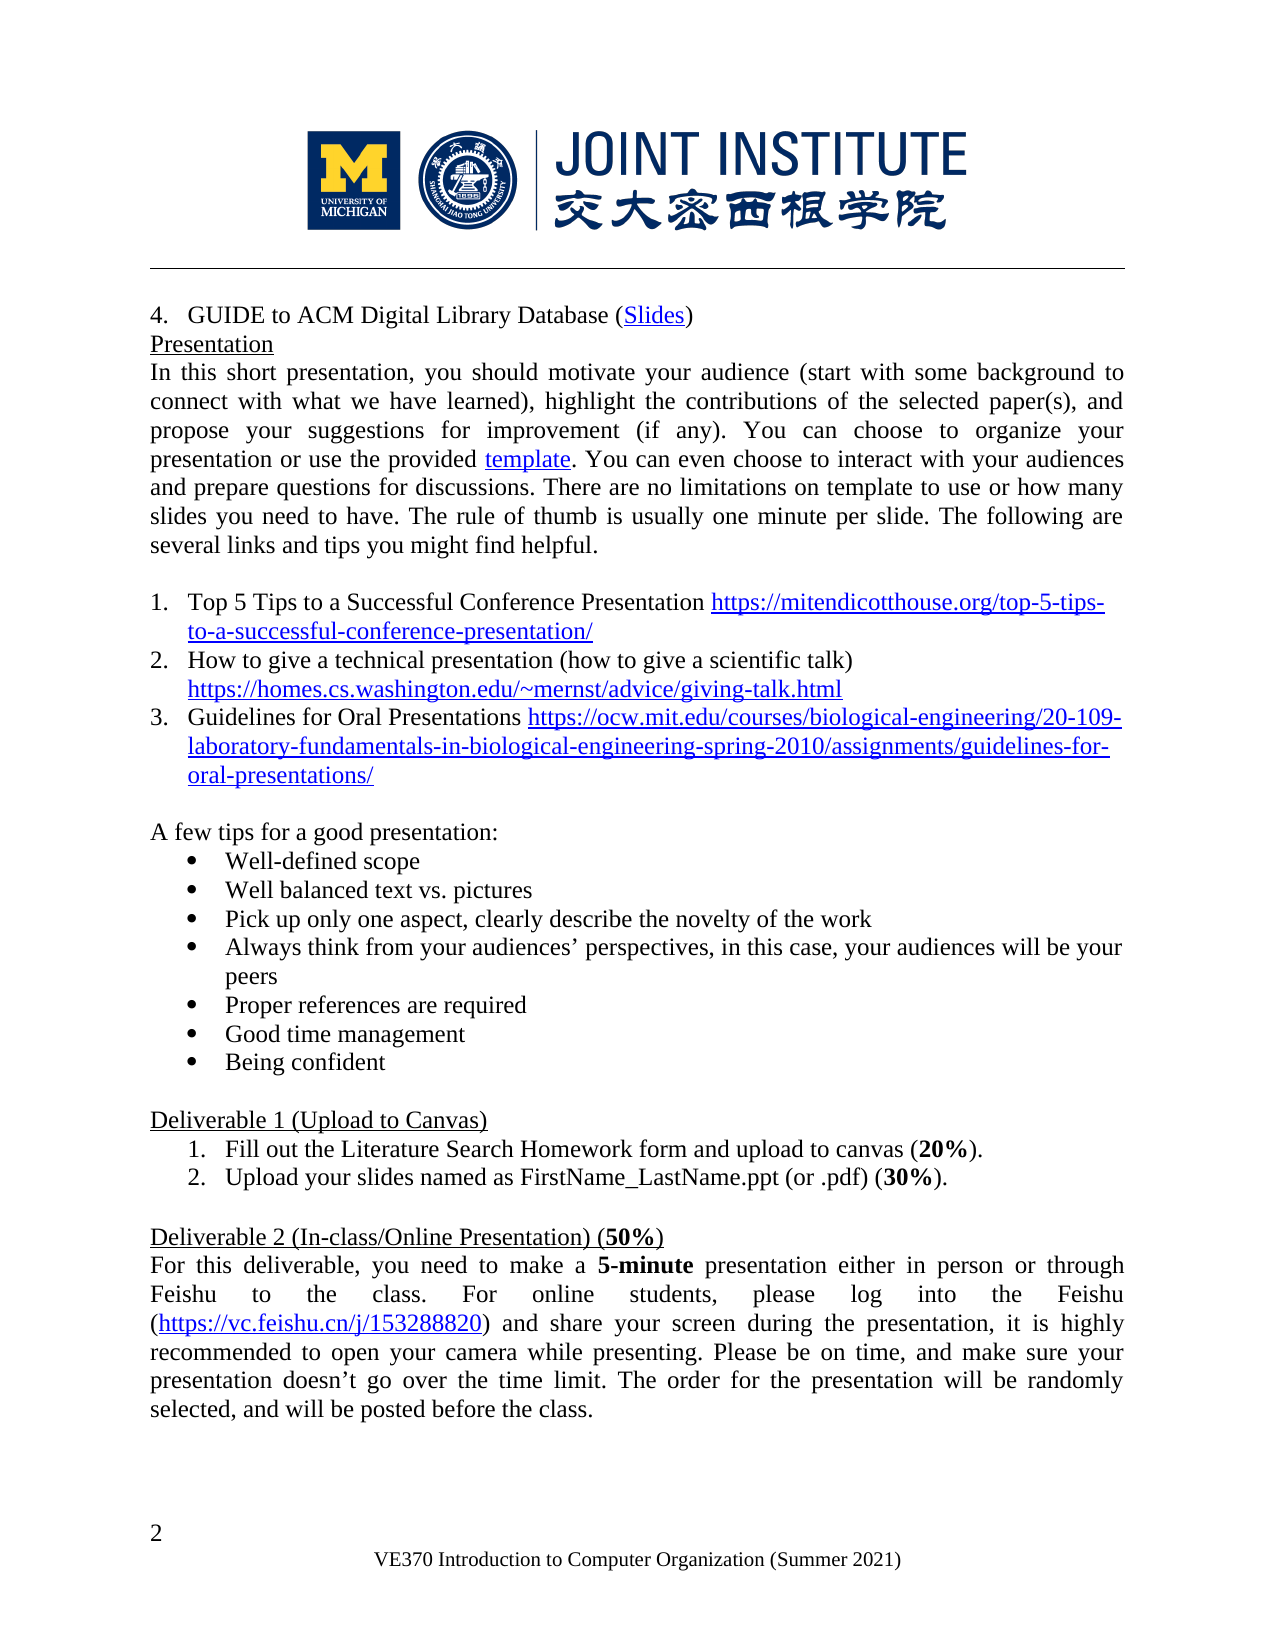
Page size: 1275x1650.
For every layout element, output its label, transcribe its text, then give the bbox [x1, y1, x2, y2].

list Good time management [187, 1019, 1125, 1047]
list GUIDE to ACM Digital Library Database (Slides) [150, 300, 1125, 329]
text Presentation [150, 329, 1125, 357]
picture [281, 105, 994, 266]
text Deliverable 1 (Upload to Canvas) [150, 1105, 1125, 1134]
text A few tips for a good presentation: [150, 817, 1125, 846]
text In this short presentation, you should motivate your audience (start with some background to connect with what we have learned), highlight the contributions of the selected paper(s), and propose your suggestions for improvement (if any). You can choose to organize your presentation or use the provided template. You can even choose to interact with your audiences and prepare questions for discussions. There are no limitations on template to use or how many slides you need to have. The rule of thumb is usually one minute per slide. The following are several links and tips you might find helpful. [150, 357, 1125, 559]
list Well balanced text vs. pictures [187, 875, 1125, 904]
text For this deliverable, you need to make a 5-minute presentation either in person or through Feishu to the class. For online students, please log into the Feishu (https://vc.feishu.cn/j/153288820) and share your screen during the presentation, it is highly recommended to open your camera while presenting. Please be on time, and make sure your presentation doesn’t go over the time limit. The order for the presentation will be randomly selected, and will be posted before the class. [150, 1250, 1125, 1423]
list Being confident [187, 1047, 1125, 1076]
list Pick up only one aspect, clearly describe the novelty of the work [187, 904, 1125, 932]
list Always think from your audiences’ perspectives, in this case, your audiences will be your peers [187, 932, 1125, 990]
list Guidelines for Oral Presentations https://ocw.mit.edu/courses/biological-engineering/20-109-laboratory-fundamentals-in-biological-engineering-spring-2010/assignments/guidelines-for-oral-presentations/ [150, 702, 1125, 789]
list How to give a technical presentation (how to give a scientific talk) https://homes.cs.washington.edu/~mernst/advice/giving-talk.html [150, 645, 1125, 702]
list Upload your slides named as FirstName_LastName.ppt (or .pdf) (30%). [187, 1162, 1125, 1191]
list Top 5 Tips to a Successful Conference Presentation https://mitendicotthouse.org/top-5-tips-to-a-successful-conference-presentation/ [150, 587, 1125, 645]
list Proper references are required [187, 990, 1125, 1019]
text Deliverable 2 (In-class/Online Presentation) (50%) [150, 1222, 1125, 1250]
list Well-defined scope [187, 846, 1125, 875]
list Fill out the Literature Search Homework form and upload to canvas (20%). [187, 1134, 1125, 1162]
